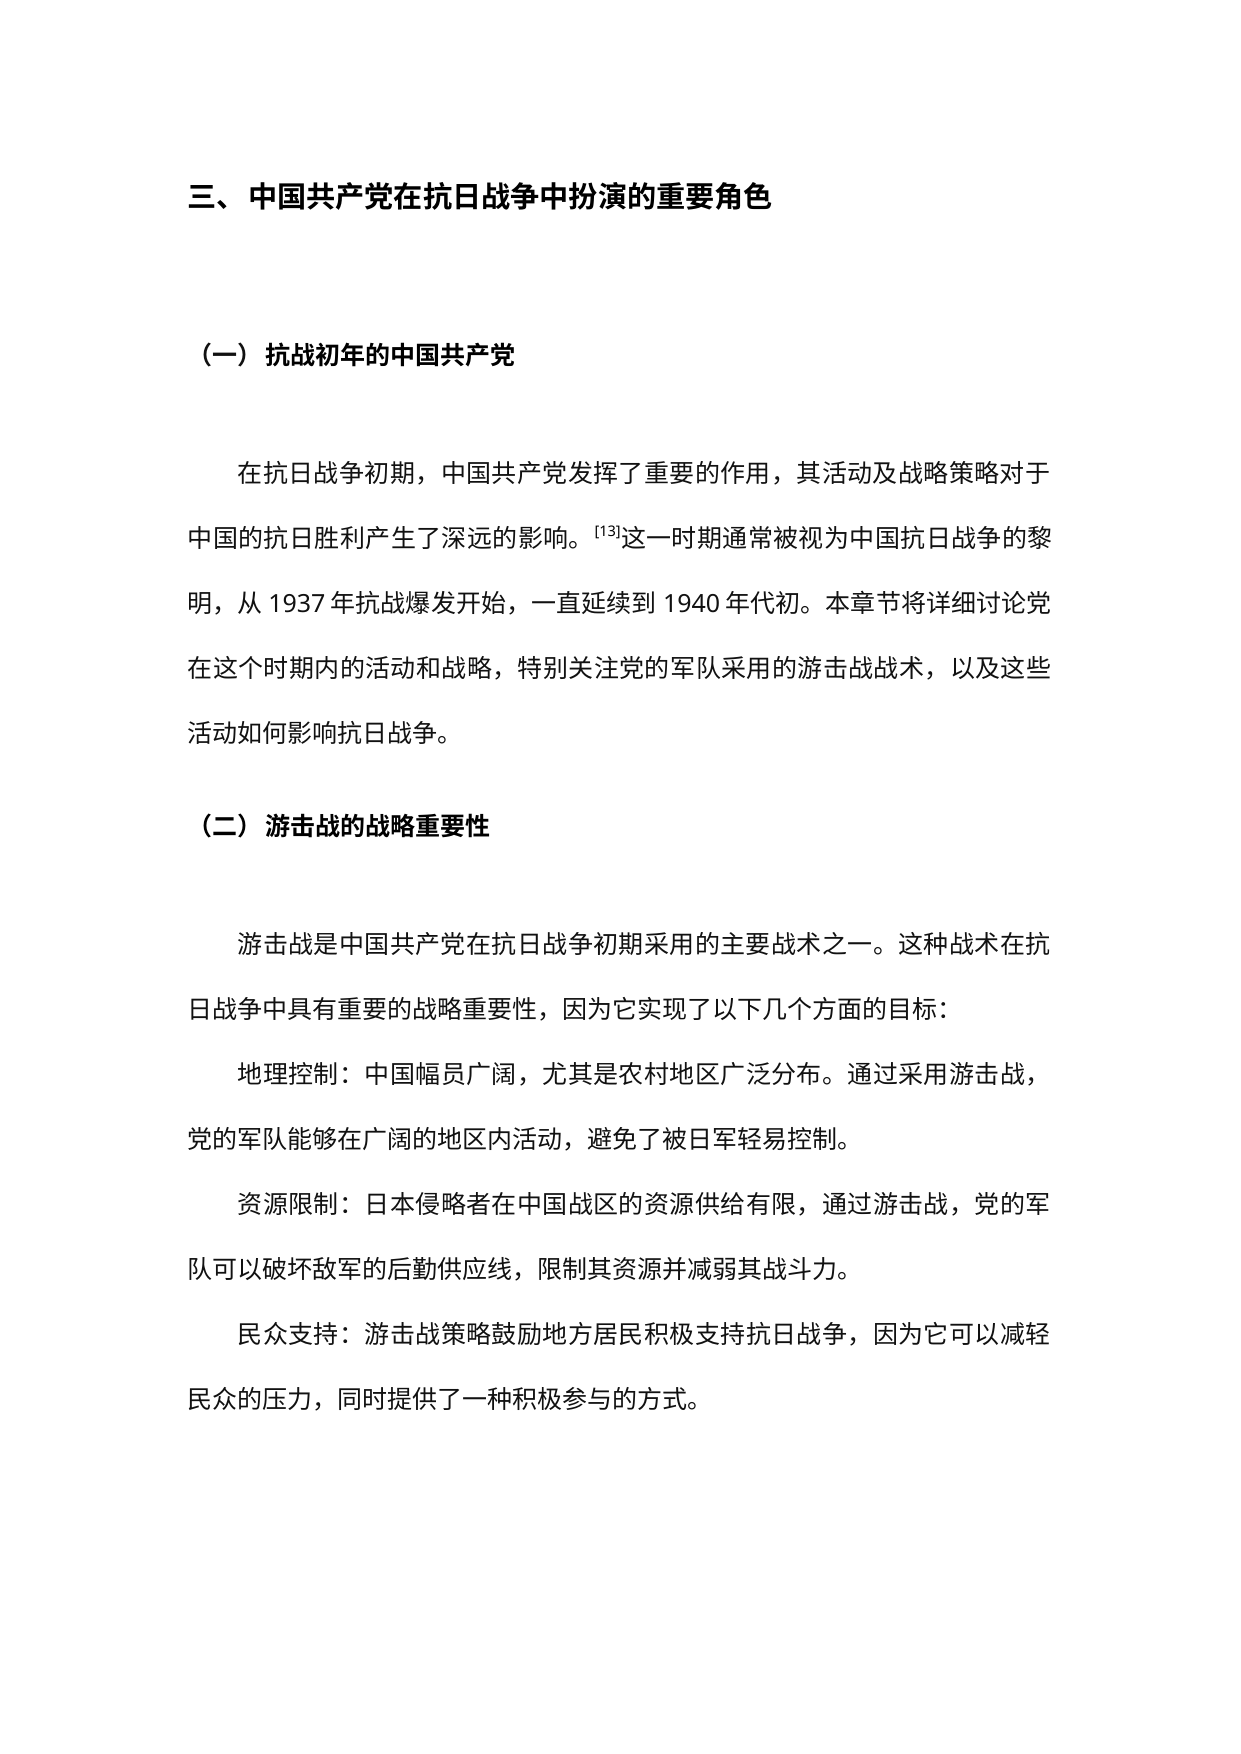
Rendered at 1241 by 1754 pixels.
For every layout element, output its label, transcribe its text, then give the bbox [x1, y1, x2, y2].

text 游击战是中国共产党在抗日战争初期采用的主要战术之一。这种战术在抗日战争中具有重要的战略重要性，因为它实现了以下几个方面的目标： [187, 910, 1053, 1040]
text 民众支持：游击战策略鼓励地方居民积极支持抗日战争，因为它可以减轻民众的压力，同时提供了一种积极参与的方式。 [187, 1300, 1053, 1430]
subtitle 游击战的战略重要性 [187, 792, 1053, 857]
subtitle 抗战初年的中国共产党 [187, 321, 1053, 386]
subtitle 中国共产党在抗日战争中扮演的重要角色 [187, 162, 1053, 227]
text 地理控制：中国幅员广阔，尤其是农村地区广泛分布。通过采用游击战，党的军队能够在广阔的地区内活动，避免了被日军轻易控制。 [187, 1040, 1053, 1170]
text 在抗日战争初期，中国共产党发挥了重要的作用，其活动及战略策略对于中国的抗日胜利产生了深远的影响。[13]这一时期通常被视为中国抗日战争的黎明，从1937年抗战爆发开始，一直延续到1940年代初。本章节将详细讨论党在这个时期内的活动和战略，特别关注党的军队采用的游击战战术，以及这些活动如何影响抗日战争。 [187, 439, 1053, 764]
text 资源限制：日本侵略者在中国战区的资源供给有限，通过游击战，党的军队可以破坏敌军的后勤供应线，限制其资源并减弱其战斗力。 [187, 1170, 1053, 1300]
